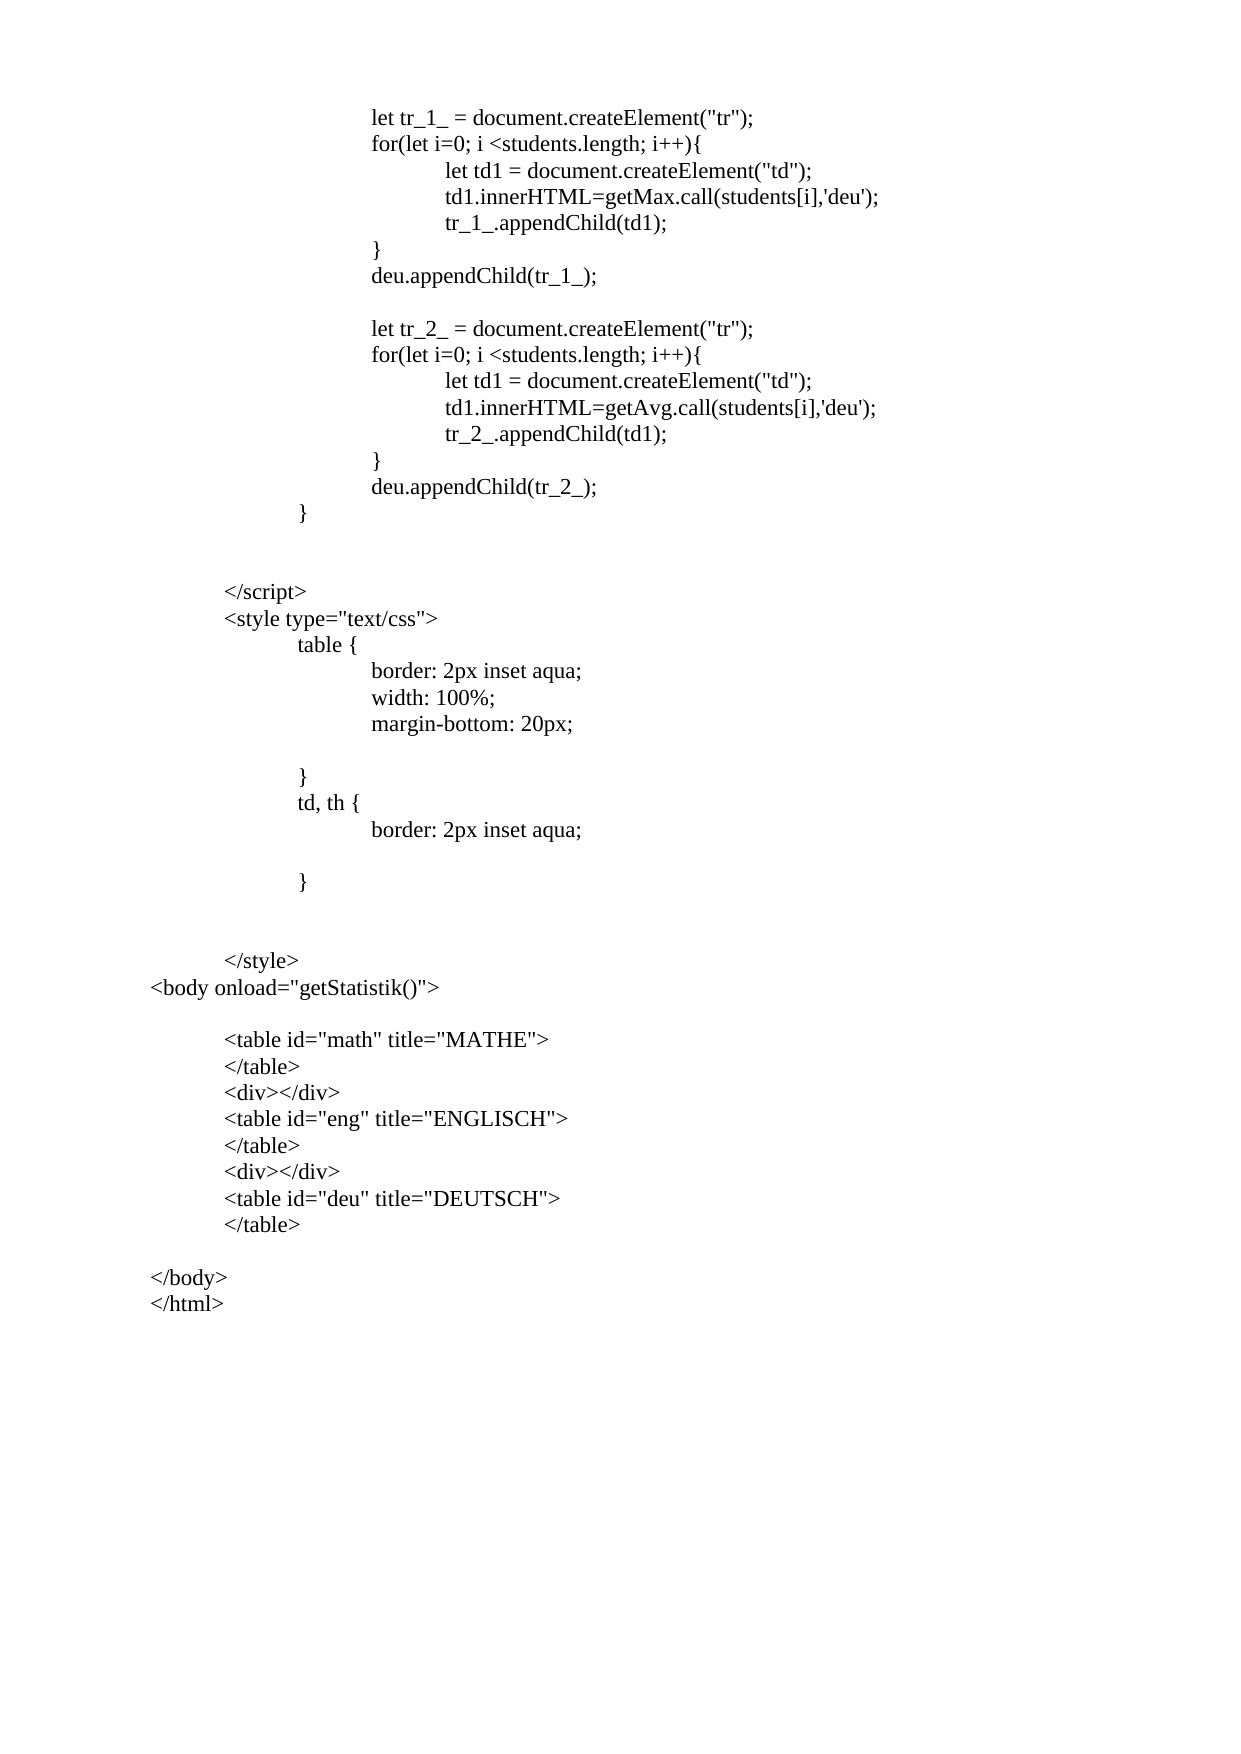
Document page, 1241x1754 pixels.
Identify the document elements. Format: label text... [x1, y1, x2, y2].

text for(let i=0; i <students.length; i++){ [150, 341, 1152, 368]
text } [150, 499, 1152, 526]
text border: 2px inset aqua; [150, 657, 1152, 684]
text margin-bottom: 20px; [150, 710, 1152, 737]
text </script> [150, 578, 1152, 605]
text <table id="eng" title="ENGLISCH"> [150, 1106, 1152, 1132]
text deu.appendChild(tr_1_); [150, 262, 1152, 288]
text <div></div> [150, 1158, 1152, 1184]
text </html> [150, 1290, 1152, 1316]
text td1.innerHTML=getMax.call(students[i],'deu'); [150, 183, 1152, 209]
text } [150, 868, 1152, 895]
text </table> [150, 1132, 1152, 1158]
text <style type="text/css"> [150, 605, 1152, 631]
text for(let i=0; i <students.length; i++){ [150, 130, 1152, 157]
text tr_1_.appendChild(td1); [150, 209, 1152, 236]
text tr_2_.appendChild(td1); [150, 420, 1152, 447]
text } [150, 236, 1152, 262]
text <body onload="getStatistik()"> [150, 974, 1152, 1000]
text width: 100%; [150, 684, 1152, 710]
text } [150, 763, 1152, 789]
text } [150, 447, 1152, 473]
text </table> [150, 1211, 1152, 1237]
text let td1 = document.createElement("td"); [150, 368, 1152, 394]
text table { [150, 631, 1152, 657]
text let td1 = document.createElement("td"); [150, 157, 1152, 183]
text let tr_2_ = document.createElement("tr"); [150, 315, 1152, 341]
text <div></div> [150, 1079, 1152, 1106]
text td, th { [150, 789, 1152, 816]
text </body> [150, 1264, 1152, 1290]
text let tr_1_ = document.createElement("tr"); [150, 104, 1152, 130]
text td1.innerHTML=getAvg.call(students[i],'deu'); [150, 394, 1152, 420]
text </style> [150, 947, 1152, 974]
text border: 2px inset aqua; [150, 816, 1152, 842]
text deu.appendChild(tr_2_); [150, 473, 1152, 499]
text </table> [150, 1053, 1152, 1079]
text <table id="math" title="MATHE"> [150, 1026, 1152, 1053]
text <table id="deu" title="DEUTSCH"> [150, 1184, 1152, 1211]
